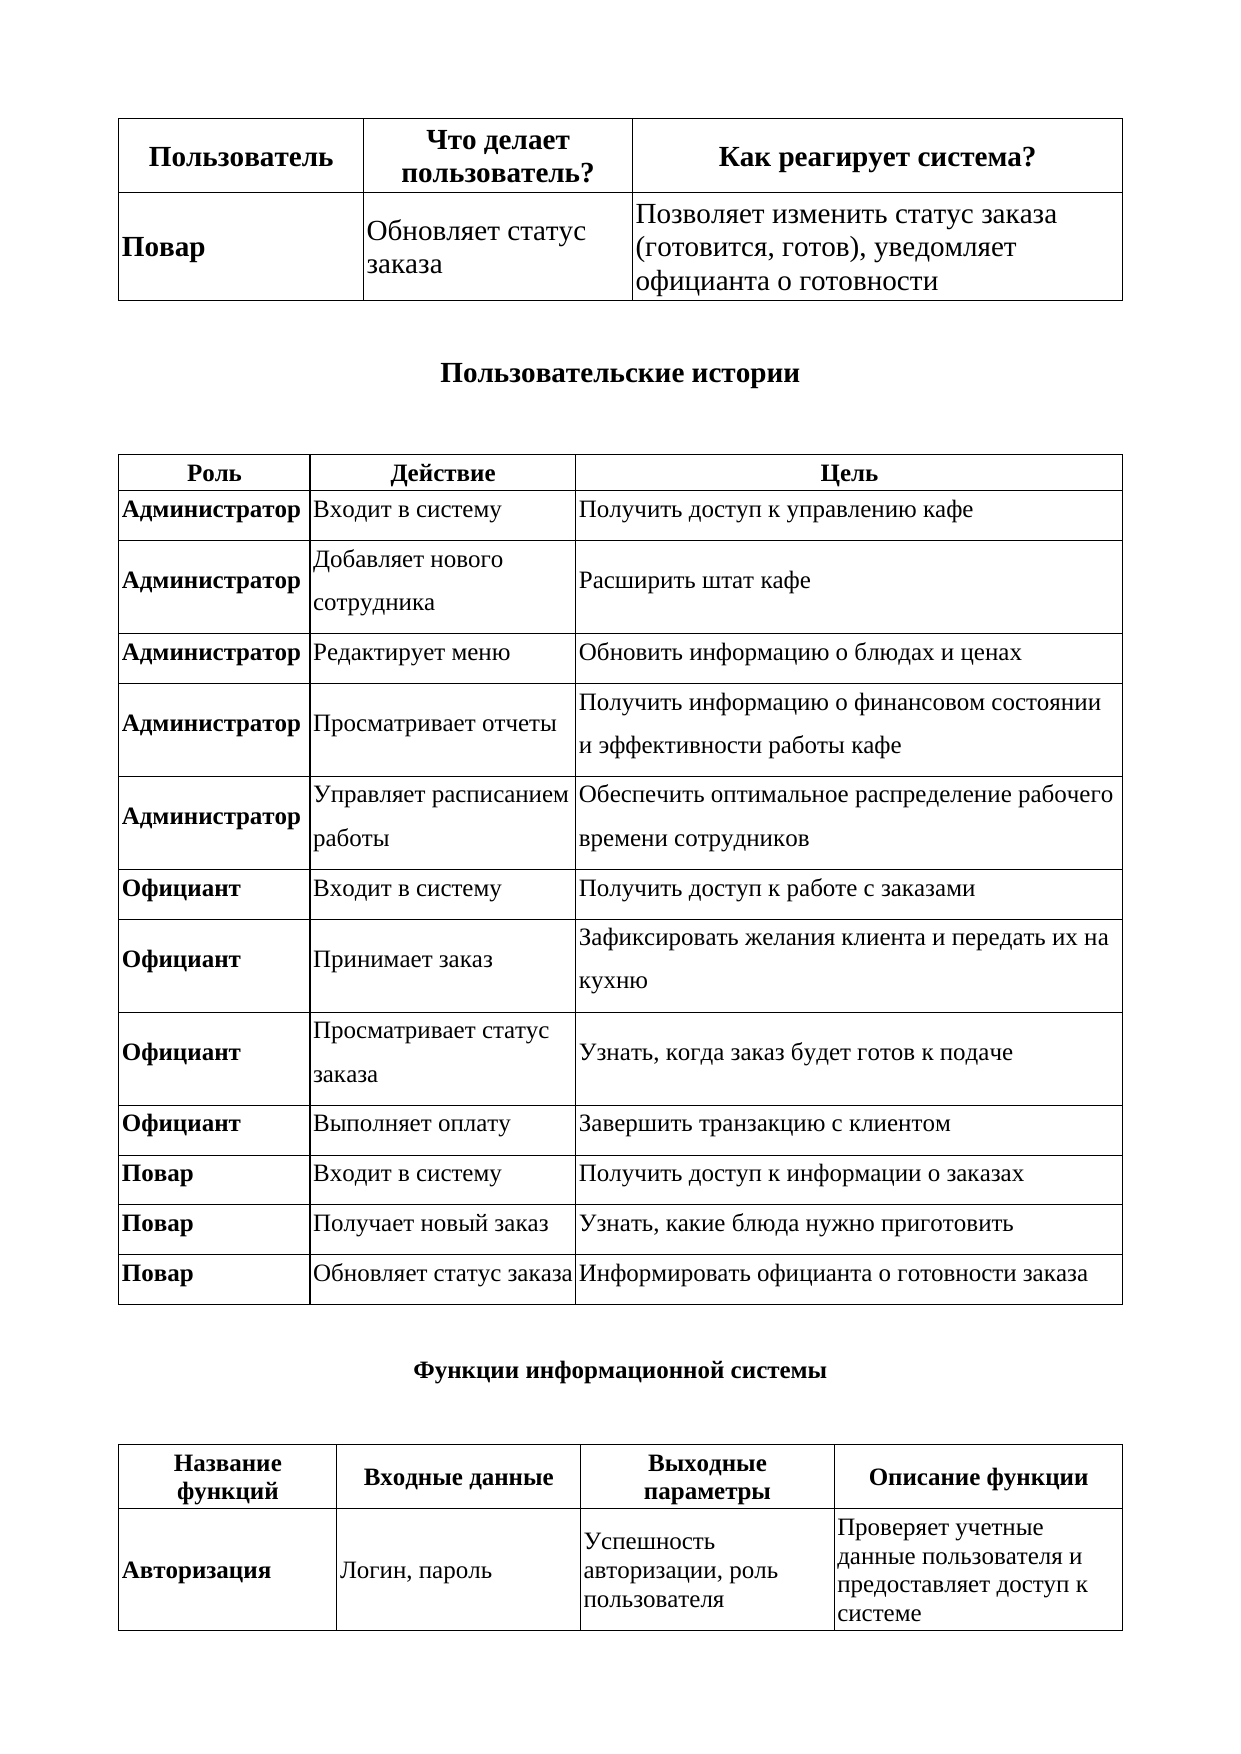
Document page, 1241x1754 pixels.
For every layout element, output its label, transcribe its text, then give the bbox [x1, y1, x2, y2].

table_header Цель [576, 455, 1122, 490]
table_cell Получить информацию о финансовом состоянии и эффективности работы кафе [576, 684, 1122, 776]
table_header Как реагирует система? [633, 119, 1122, 192]
table_cell Информировать официанта о готовности заказа [576, 1255, 1122, 1304]
table_cell Проверяет учетные данные пользователя и предоставляет доступ к системе [835, 1509, 1122, 1630]
table_cell Получает новый заказ [311, 1205, 575, 1254]
table_cell Повар [119, 1255, 309, 1304]
table_cell Обеспечить оптимальное распределение рабочего времени сотрудников [576, 777, 1122, 869]
table_cell Официант [119, 920, 309, 1012]
table_cell Администратор [119, 491, 309, 540]
table_cell Узнать, когда заказ будет готов к подаче [576, 1013, 1122, 1104]
table_cell Повар [119, 1156, 309, 1204]
table_cell Входит в систему [311, 1156, 575, 1204]
table_header Действие [311, 455, 575, 490]
table_cell Управляет расписанием работы [311, 777, 575, 869]
table_cell Зафиксировать желания клиента и передать их на кухню [576, 920, 1122, 1012]
table_cell Редактирует меню [311, 634, 575, 683]
table_cell Администратор [119, 684, 309, 776]
table_cell Завершить транзакцию с клиентом [576, 1106, 1122, 1154]
table_cell Входит в систему [311, 491, 575, 540]
table_header Выходные параметры [581, 1445, 834, 1508]
table_cell Узнать, какие блюда нужно приготовить [576, 1205, 1122, 1254]
table_cell Просматривает статус заказа [311, 1013, 575, 1104]
table_cell Повар [119, 193, 363, 299]
table_cell Входит в систему [311, 870, 575, 918]
table_header Название функций [119, 1445, 336, 1508]
table_cell Обновляет статус заказа [311, 1255, 575, 1304]
table_cell Обновить информацию о блюдах и ценах [576, 634, 1122, 683]
table_cell Логин, пароль [337, 1509, 580, 1630]
table_cell Просматривает отчеты [311, 684, 575, 776]
table_cell Выполняет оплату [311, 1106, 575, 1154]
table_cell Администратор [119, 634, 309, 683]
table_cell Принимает заказ [311, 920, 575, 1012]
table_header Входные данные [337, 1445, 580, 1508]
table_cell Администратор [119, 777, 309, 869]
table_cell Получить доступ к работе с заказами [576, 870, 1122, 918]
subtitle Функции информационной системы [118, 1355, 1122, 1383]
table_cell Официант [119, 870, 309, 918]
table_cell Позволяет изменить статус заказа (готовится, готов), уведомляет официанта о готовности [633, 193, 1122, 299]
table_cell Успешность авторизации, роль пользователя [581, 1509, 834, 1630]
table_cell Расширить штат кафе [576, 541, 1122, 633]
table_header Что делает пользователь? [364, 119, 632, 192]
table_header Роль [119, 455, 309, 490]
table_cell Повар [119, 1205, 309, 1254]
table_cell Получить доступ к управлению кафе [576, 491, 1122, 540]
table_cell Администратор [119, 541, 309, 633]
subtitle Пользовательские истории [118, 355, 1122, 388]
table_cell Официант [119, 1106, 309, 1154]
table_cell Получить доступ к информации о заказах [576, 1156, 1122, 1204]
table_cell Официант [119, 1013, 309, 1104]
table_header Пользователь [119, 119, 363, 192]
table_header Описание функции [835, 1445, 1122, 1508]
table_cell Обновляет статус заказа [364, 193, 632, 299]
table_cell Авторизация [119, 1509, 336, 1630]
table_cell Добавляет нового сотрудника [311, 541, 575, 633]
